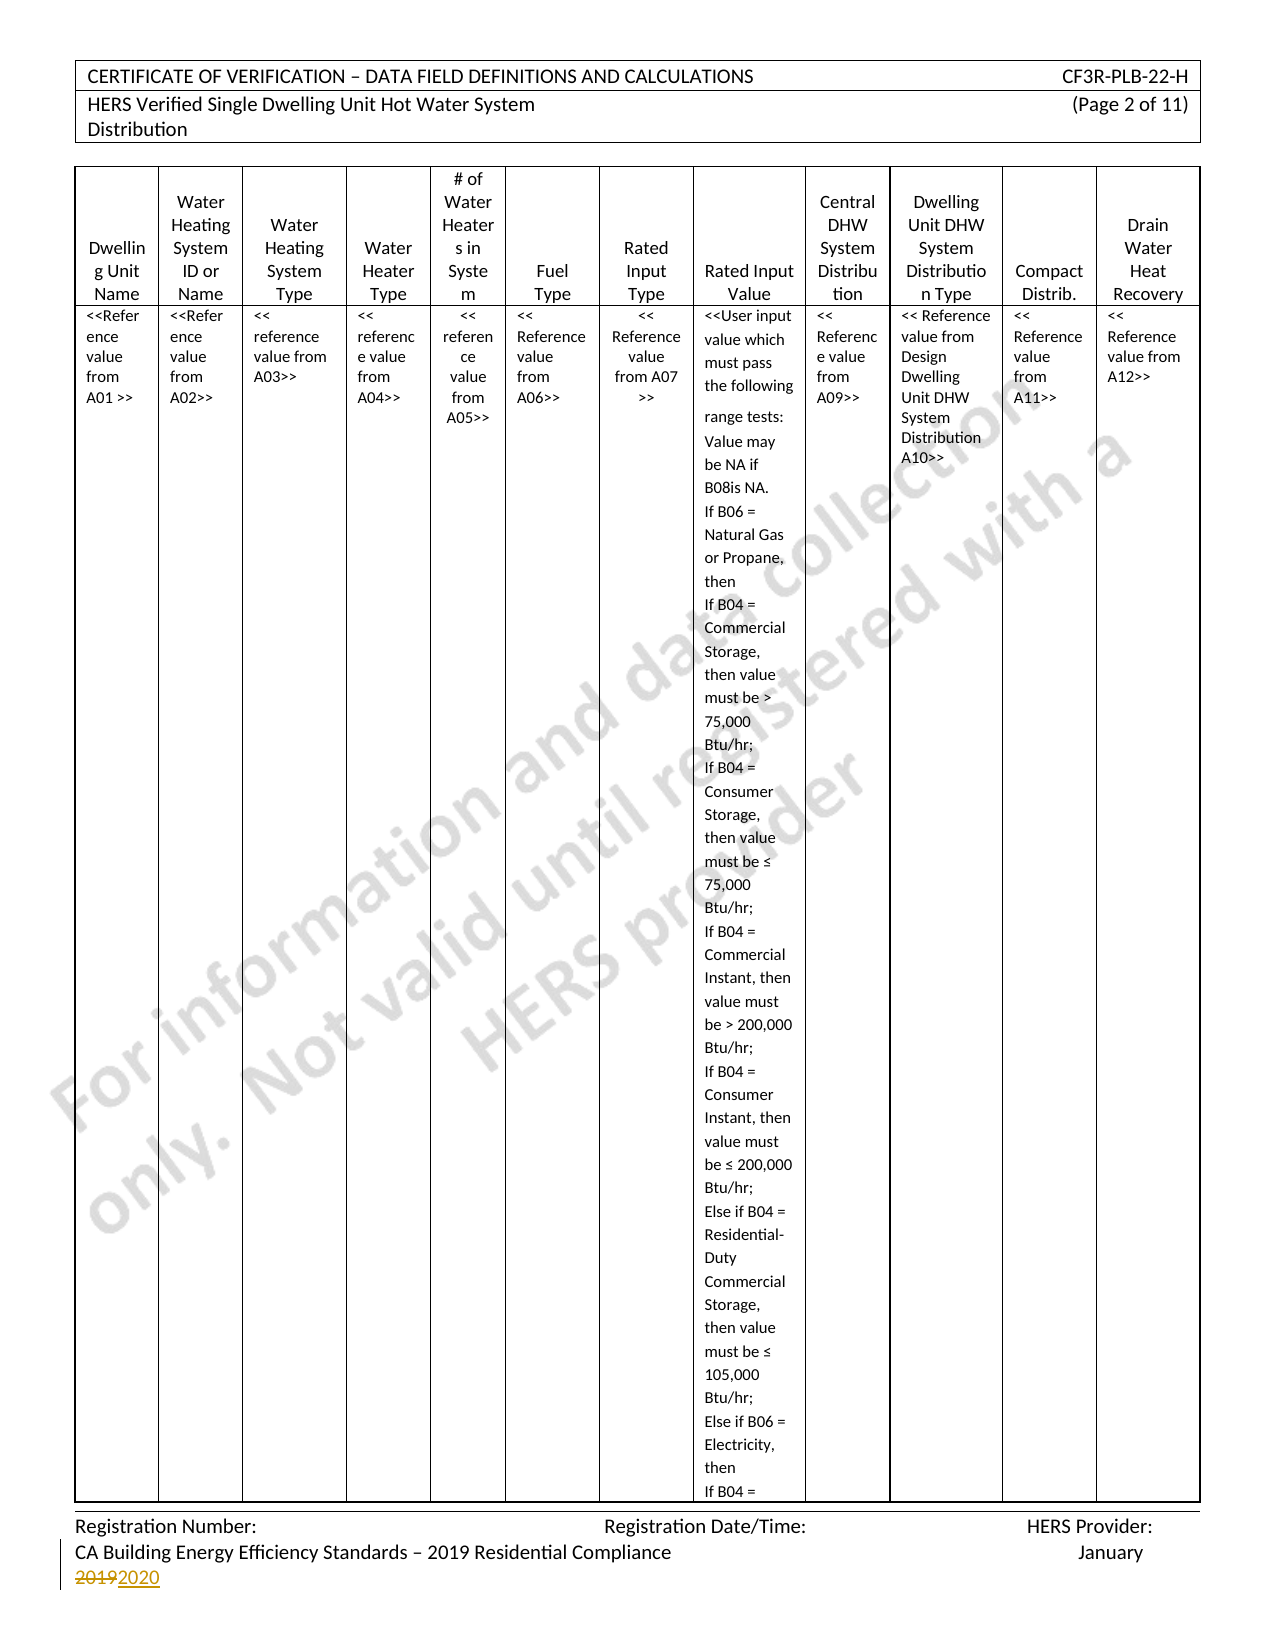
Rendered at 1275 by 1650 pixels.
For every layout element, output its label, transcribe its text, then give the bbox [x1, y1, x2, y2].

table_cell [76, 306, 158, 1501]
table_cell Water Heater Type [347, 167, 430, 304]
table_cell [694, 306, 805, 1501]
table_cell Fuel Type [506, 167, 599, 304]
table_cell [891, 306, 1002, 1501]
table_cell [1003, 306, 1096, 1501]
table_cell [243, 306, 346, 1501]
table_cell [506, 306, 599, 1501]
table_cell Central DHW System Distribution [806, 167, 889, 304]
table_cell Drain Water Heat Recovery [1097, 167, 1199, 304]
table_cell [347, 306, 430, 1501]
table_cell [159, 306, 242, 1501]
table_cell # of Water Heaters in System [431, 167, 505, 304]
table_cell Rated Input Value [694, 167, 805, 304]
table_cell Compact Distrib. [1003, 167, 1096, 304]
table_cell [1097, 306, 1199, 1501]
table_cell Dwelling Unit DHW System Distribution Type [891, 167, 1002, 304]
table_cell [600, 306, 693, 1501]
table_cell Water Heating System Type [243, 167, 346, 304]
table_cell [806, 306, 889, 1501]
table_cell Rated Input Type [600, 167, 693, 304]
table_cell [431, 306, 505, 1501]
table_cell Dwelling Unit Name [76, 167, 158, 304]
table_cell Water Heating System ID or Name [159, 167, 242, 304]
